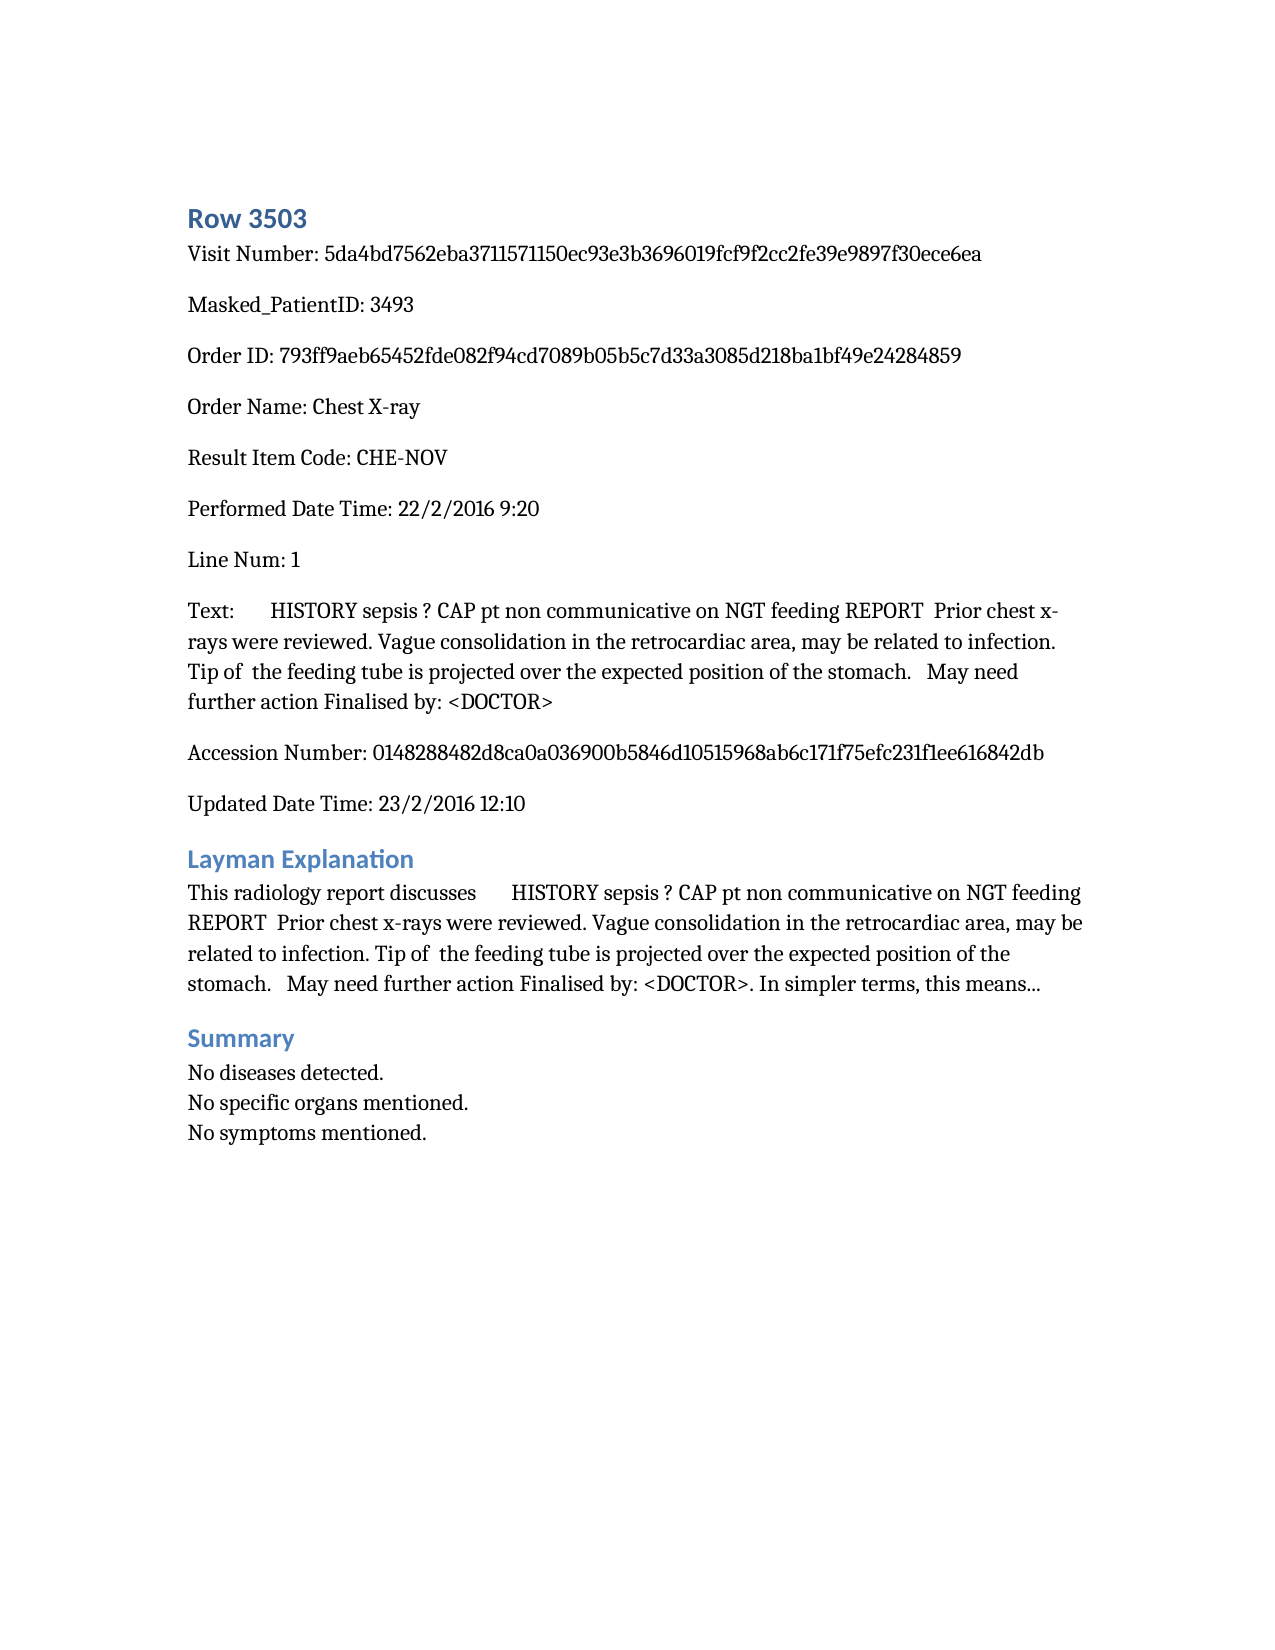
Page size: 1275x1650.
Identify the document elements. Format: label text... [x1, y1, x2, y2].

text Masked_PatientID: 3493 [187, 292, 1087, 318]
text Performed Date Time: 22/2/2016 9:20 [187, 496, 1087, 522]
text Result Item Code: CHE-NOV [187, 445, 1087, 471]
text No diseases detected. No specific organs mentioned. No symptoms mentioned. [187, 1059, 1087, 1146]
text Line Num: 1 [187, 547, 1087, 573]
subtitle Layman Explanation [187, 842, 1087, 875]
text This radiology report discusses HISTORY sepsis ? CAP pt non communicative on NGT feeding REPORT Prior chest x-rays were reviewed. Vague consolidation in the retrocardiac area, may be related to infection. Tip of the feeding tube is projected over the expected position of the stomach. May need further action Finalised by: <DOCTOR>. In simpler terms, this means... [187, 880, 1087, 997]
text Order Name: Chest X-ray [187, 394, 1087, 420]
subtitle Row 3503 [187, 200, 1087, 236]
text Updated Date Time: 23/2/2016 12:10 [187, 791, 1087, 817]
text Visit Number: 5da4bd7562eba3711571150ec93e3b3696019fcf9f2cc2fe39e9897f30ece6ea [187, 241, 1087, 267]
text Order ID: 793ff9aeb65452fde082f94cd7089b05b5c7d33a3085d218ba1bf49e24284859 [187, 343, 1087, 369]
subtitle Summary [187, 1022, 1087, 1054]
text Text: HISTORY sepsis ? CAP pt non communicative on NGT feeding REPORT Prior chest x-rays were reviewed. Vague consolidation in the retrocardiac area, may be related to infection. Tip of the feeding tube is projected over the expected position of the stomach. May need further action Finalised by: <DOCTOR> [187, 598, 1087, 715]
text Accession Number: 0148288482d8ca0a036900b5846d10515968ab6c171f75efc231f1ee616842db [187, 740, 1087, 766]
